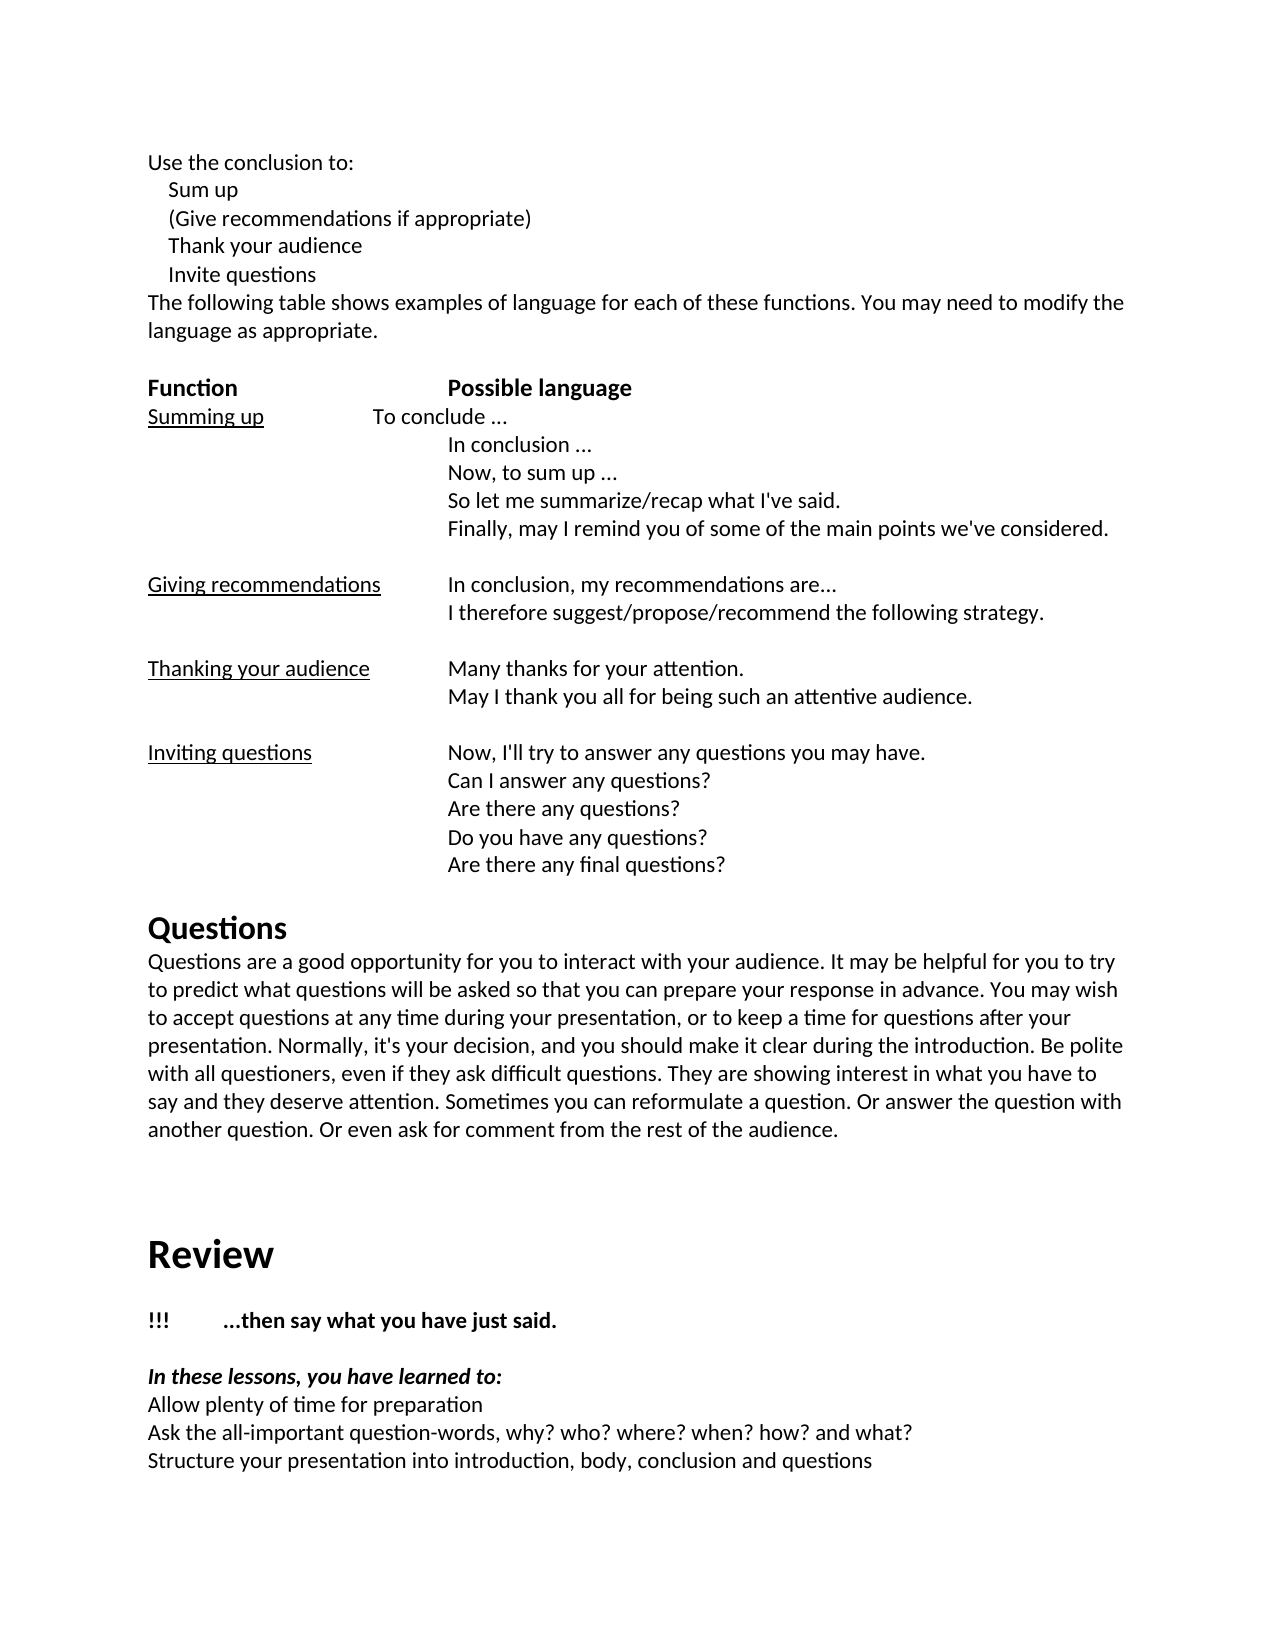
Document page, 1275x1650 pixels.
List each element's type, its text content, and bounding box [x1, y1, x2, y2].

text Function Possible language [148, 372, 1127, 402]
text Allow plenty of time for preparation [148, 1391, 1127, 1418]
text Now, to sum up ... [148, 458, 1127, 486]
text The following table shows examples of language for each of these functions. You may need to modify the language as appropriate. [148, 288, 1127, 344]
text Thank your audience [148, 232, 1127, 260]
text Thanking your audience Many thanks for your attention. [148, 654, 1127, 682]
text (Give recommendations if appropriate) [148, 204, 1127, 232]
text In these lessons, you have learned to: [148, 1362, 1127, 1391]
text Are there any questions? [148, 794, 1127, 823]
text I therefore suggest/propose/recommend the following strategy. [148, 598, 1127, 626]
text Sum up [148, 176, 1127, 204]
text Finally, may I remind you of some of the main points we've considered. [148, 514, 1127, 542]
text Structure your presentation into introduction, body, conclusion and questions [148, 1447, 1127, 1474]
text Summing up To conclude ... [148, 402, 1127, 430]
text Review [148, 1228, 1127, 1278]
text Ask the all-important question-words, why? who? where? when? how? and what? [148, 1418, 1127, 1447]
text Invite questions [148, 260, 1127, 288]
text Questions are a good opportunity for you to interact with your audience. It may be helpful for you to try to predict what questions will be asked so that you can prepare your response in advance. You may wish to accept questions at any time during your presentation, or to keep a time for questions after your presentation. Normally, it's your decision, and you should make it clear during the introduction. Be polite with all questioners, even if they ask difficult questions. They are showing interest in what you have to say and they deserve attention. Sometimes you can reformulate a question. Or answer the question with another question. Or even ask for comment from the rest of the audience. [148, 947, 1127, 1143]
text Giving recommendations In conclusion, my recommendations are... [148, 570, 1127, 598]
text So let me summarize/recap what I've said. [148, 486, 1127, 514]
text Use the conclusion to: [148, 148, 1127, 176]
text Inviting questions Now, I'll try to answer any questions you may have. [148, 738, 1127, 767]
text May I thank you all for being such an attentive audience. [148, 682, 1127, 711]
text Are there any final questions? [148, 851, 1127, 879]
text Questions [148, 907, 1127, 947]
text !!! ...then say what you have just said. [148, 1306, 1127, 1334]
text Do you have any questions? [148, 823, 1127, 851]
text In conclusion ... [148, 430, 1127, 458]
text Can I answer any questions? [148, 767, 1127, 794]
